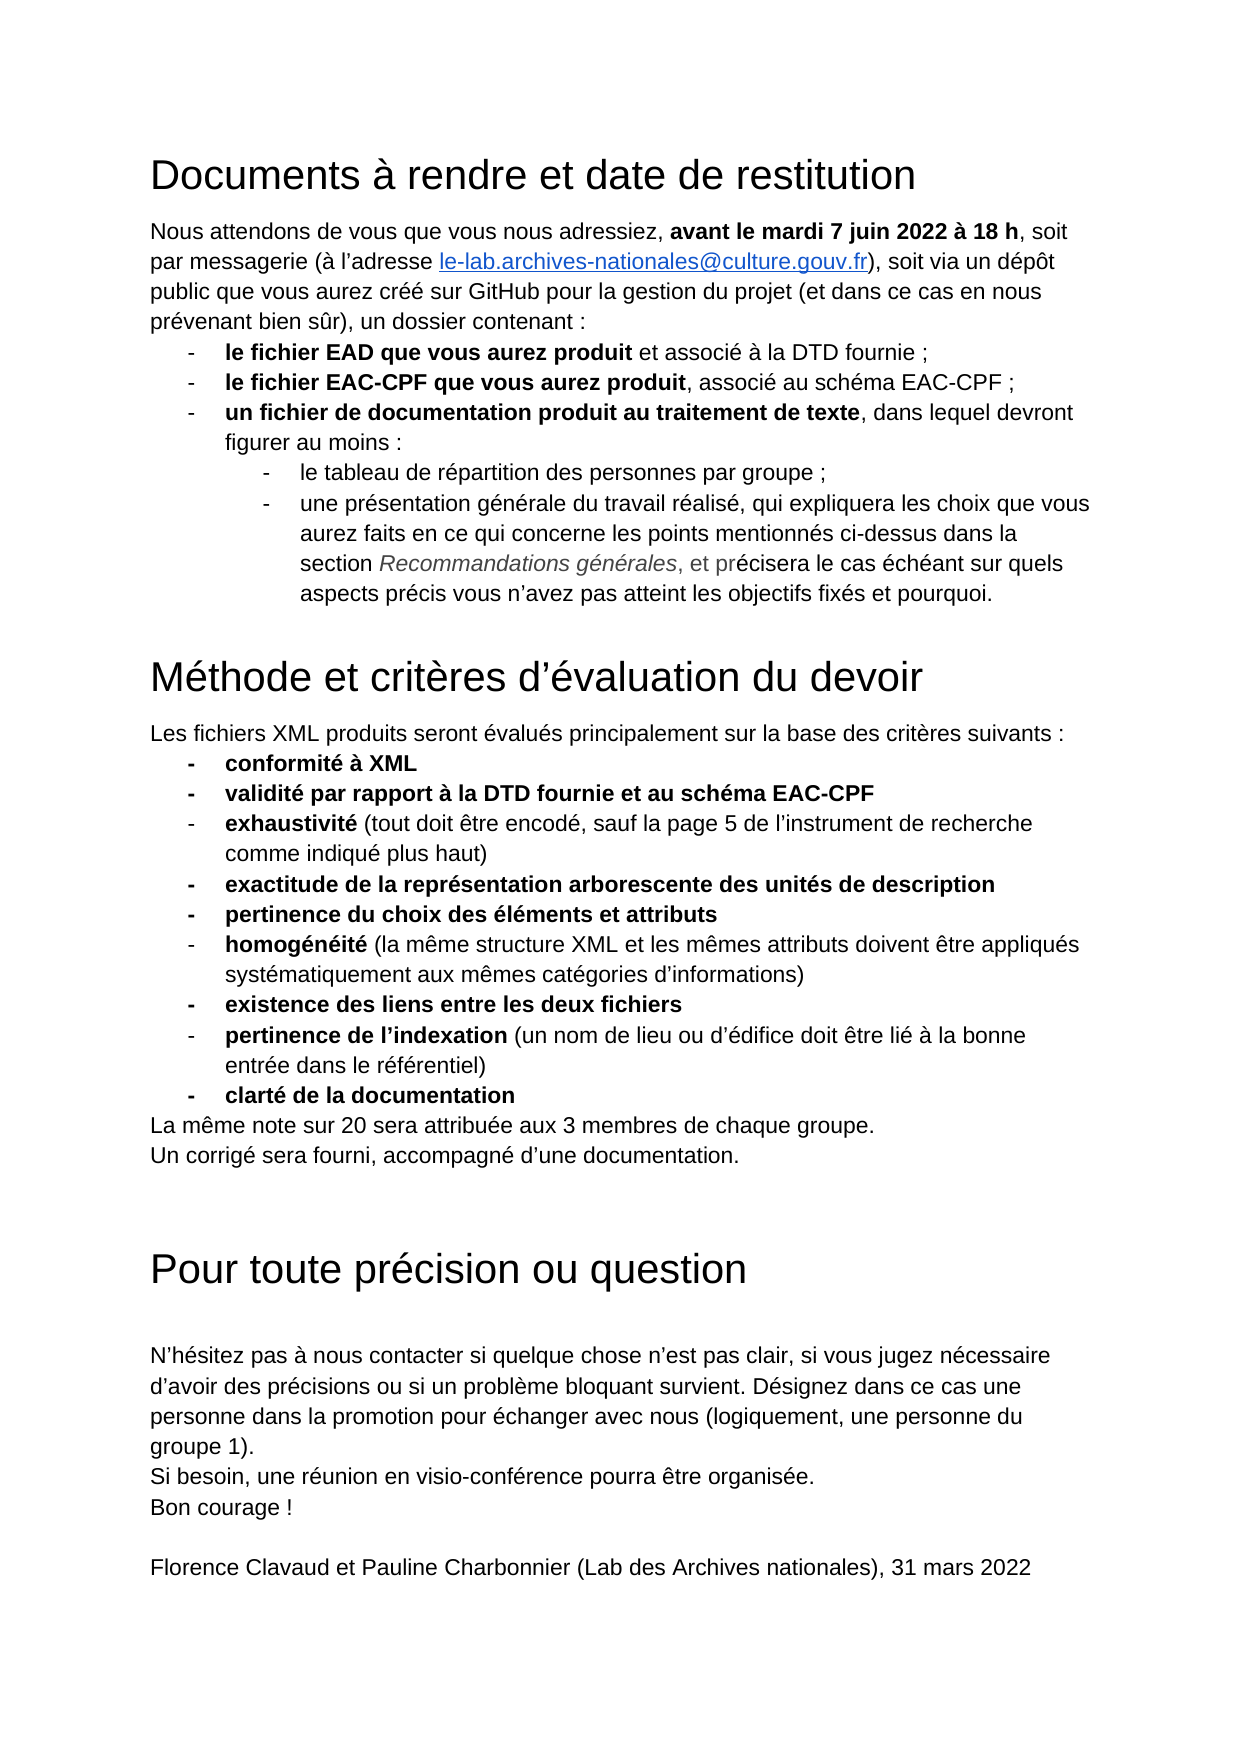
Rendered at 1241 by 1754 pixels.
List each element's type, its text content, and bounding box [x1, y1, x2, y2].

text Florence Clavaud et Pauline Charbonnier (Lab des Archives nationales), 31 mars 2022 [150, 1554, 1090, 1580]
text Nous attendons de vous que vous nous adressiez, avant le mardi 7 juin 2022 à 18 h, soit par messagerie (à l’adresse le-lab.archives-nationales@culture.gouv.fr), soit via un dépôt public que vous aurez créé sur GitHub pour la gestion du projet (et dans ce cas en nous prévenant bien sûr), un dossier contenant : [150, 218, 1090, 334]
text Un corrigé sera fourni, accompagné d’une documentation. [150, 1142, 1090, 1169]
list le fichier EAC-CPF que vous aurez produit, associé au schéma EAC-CPF ; [187, 369, 1090, 395]
list exhaustivité (tout doit être encodé, sauf la page 5 de l’instrument de recherche comme indiqué plus haut) [187, 810, 1090, 867]
list existence des liens entre les deux fichiers [187, 991, 1090, 1018]
subtitle Documents à rendre et date de restitution [150, 150, 1090, 198]
subtitle Pour toute précision ou question [150, 1244, 1090, 1292]
text La même note sur 20 sera attribuée aux 3 membres de chaque groupe. [150, 1112, 1090, 1139]
list homogénéité (la même structure XML et les mêmes attributs doivent être appliqués systématiquement aux mêmes catégories d’informations) [187, 931, 1090, 988]
list un fichier de documentation produit au traitement de texte, dans lequel devront figurer au moins : [187, 399, 1090, 455]
text Les fichiers XML produits seront évalués principalement sur la base des critères suivants : [150, 719, 1090, 746]
list pertinence du choix des éléments et attributs [187, 901, 1090, 927]
subtitle Méthode et critères d’évaluation du devoir [150, 652, 1090, 700]
list une présentation générale du travail réalisé, qui expliquera les choix que vous aurez faits en ce qui concerne les points mentionnés ci-dessus dans la section Recommandations générales, et précisera le cas échéant sur quels aspects précis vous n’avez pas atteint les objectifs fixés et pourquoi. [262, 489, 1090, 606]
list le tableau de répartition des personnes par groupe ; [262, 459, 1090, 486]
list clarté de la documentation [187, 1082, 1090, 1108]
list pertinence de l’indexation (un nom de lieu ou d’édifice doit être lié à la bonne entrée dans le référentiel) [187, 1022, 1090, 1078]
list validité par rapport à la DTD fournie et au schéma EAC-CPF [187, 780, 1090, 806]
text Bon courage ! [150, 1493, 1090, 1520]
text Si besoin, une réunion en visio-conférence pourra être organisée. [150, 1463, 1090, 1489]
text N’hésitez pas à nous contacter si quelque chose n’est pas clair, si vous jugez nécessaire d’avoir des précisions ou si un problème bloquant survient. Désignez dans ce cas une personne dans la promotion pour échanger avec nous (logiquement, une personne du groupe 1). [150, 1342, 1090, 1459]
list le fichier EAD que vous aurez produit et associé à la DTD fournie ; [187, 338, 1090, 365]
list exactitude de la représentation arborescente des unités de description [187, 871, 1090, 897]
list conformité à XML [187, 750, 1090, 776]
